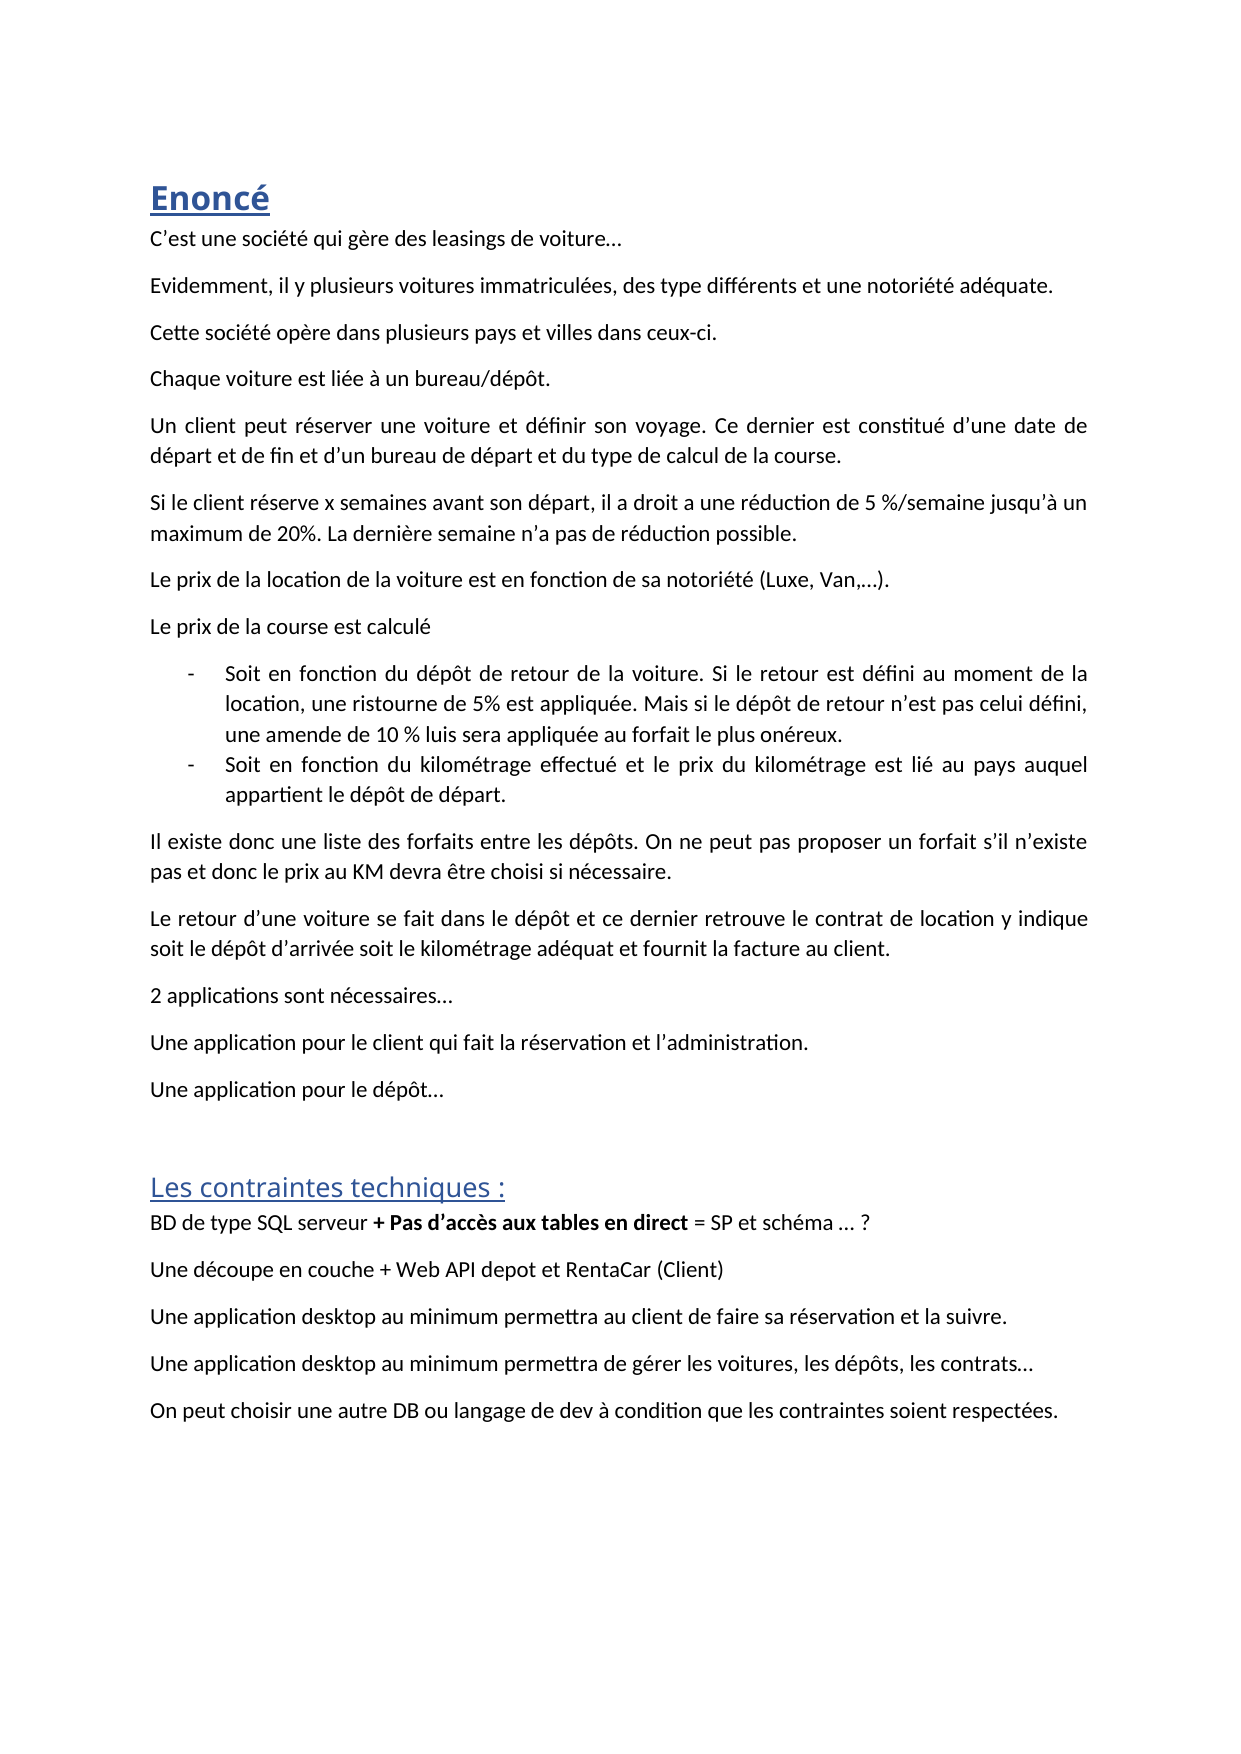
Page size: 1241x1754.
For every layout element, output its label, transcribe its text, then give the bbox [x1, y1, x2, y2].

text Cette société opère dans plusieurs pays et villes dans ceux-ci. [150, 318, 1090, 346]
list Soit en fonction du kilométrage effectué et le prix du kilométrage est lié au pays auquel appartient le dépôt de départ. [187, 750, 1090, 808]
subtitle Enoncé [150, 175, 1090, 220]
text 2 applications sont nécessaires… [150, 981, 1090, 1009]
text BD de type SQL serveur + Pas d’accès aux tables en direct = SP et schéma … ? [150, 1208, 1090, 1237]
text Le prix de la course est calculé [150, 612, 1090, 641]
text Chaque voiture est liée à un bureau/dépôt. [150, 364, 1090, 393]
text Le prix de la location de la voiture est en fonction de sa notoriété (Luxe, Van,…). [150, 566, 1090, 594]
text Si le client réserve x semaines avant son départ, il a droit a une réduction de 5 %/semaine jusqu’à un maximum de 20%. La dernière semaine n’a pas de réduction possible. [150, 488, 1090, 547]
text Le retour d’une voiture se fait dans le dépôt et ce dernier retrouve le contrat de location y indique soit le dépôt d’arrivée soit le kilométrage adéquat et fournit la facture au client. [150, 904, 1090, 962]
text Une application pour le dépôt… [150, 1075, 1090, 1103]
list Soit en fonction du dépôt de retour de la voiture. Si le retour est défini au moment de la location, une ristourne de 5% est appliquée. Mais si le dépôt de retour n’est pas celui défini, une amende de 10 % luis sera appliquée au forfait le plus onéreux. [187, 659, 1090, 748]
subtitle Les contraintes techniques : [150, 1169, 1090, 1206]
text Un client peut réserver une voiture et définir son voyage. Ce dernier est constitué d’une date de départ et de fin et d’un bureau de départ et du type de calcul de la course. [150, 411, 1090, 470]
text Il existe donc une liste des forfaits entre les dépôts. On ne peut pas proposer un forfait s’il n’existe pas et donc le prix au KM devra être choisi si nécessaire. [150, 827, 1090, 885]
text Evidemment, il y plusieurs voitures immatriculées, des type différents et une notoriété adéquate. [150, 271, 1090, 299]
text Une découpe en couche + Web API depot et RentaCar (Client) [150, 1255, 1090, 1283]
text Une application pour le client qui fait la réservation et l’administration. [150, 1028, 1090, 1056]
text C’est une société qui gère des leasings de voiture… [150, 224, 1090, 252]
text Une application desktop au minimum permettra de gérer les voitures, les dépôts, les contrats… [150, 1349, 1090, 1377]
text On peut choisir une autre DB ou langage de dev à condition que les contraintes soient respectées. [150, 1396, 1090, 1424]
text Une application desktop au minimum permettra au client de faire sa réservation et la suivre. [150, 1302, 1090, 1330]
